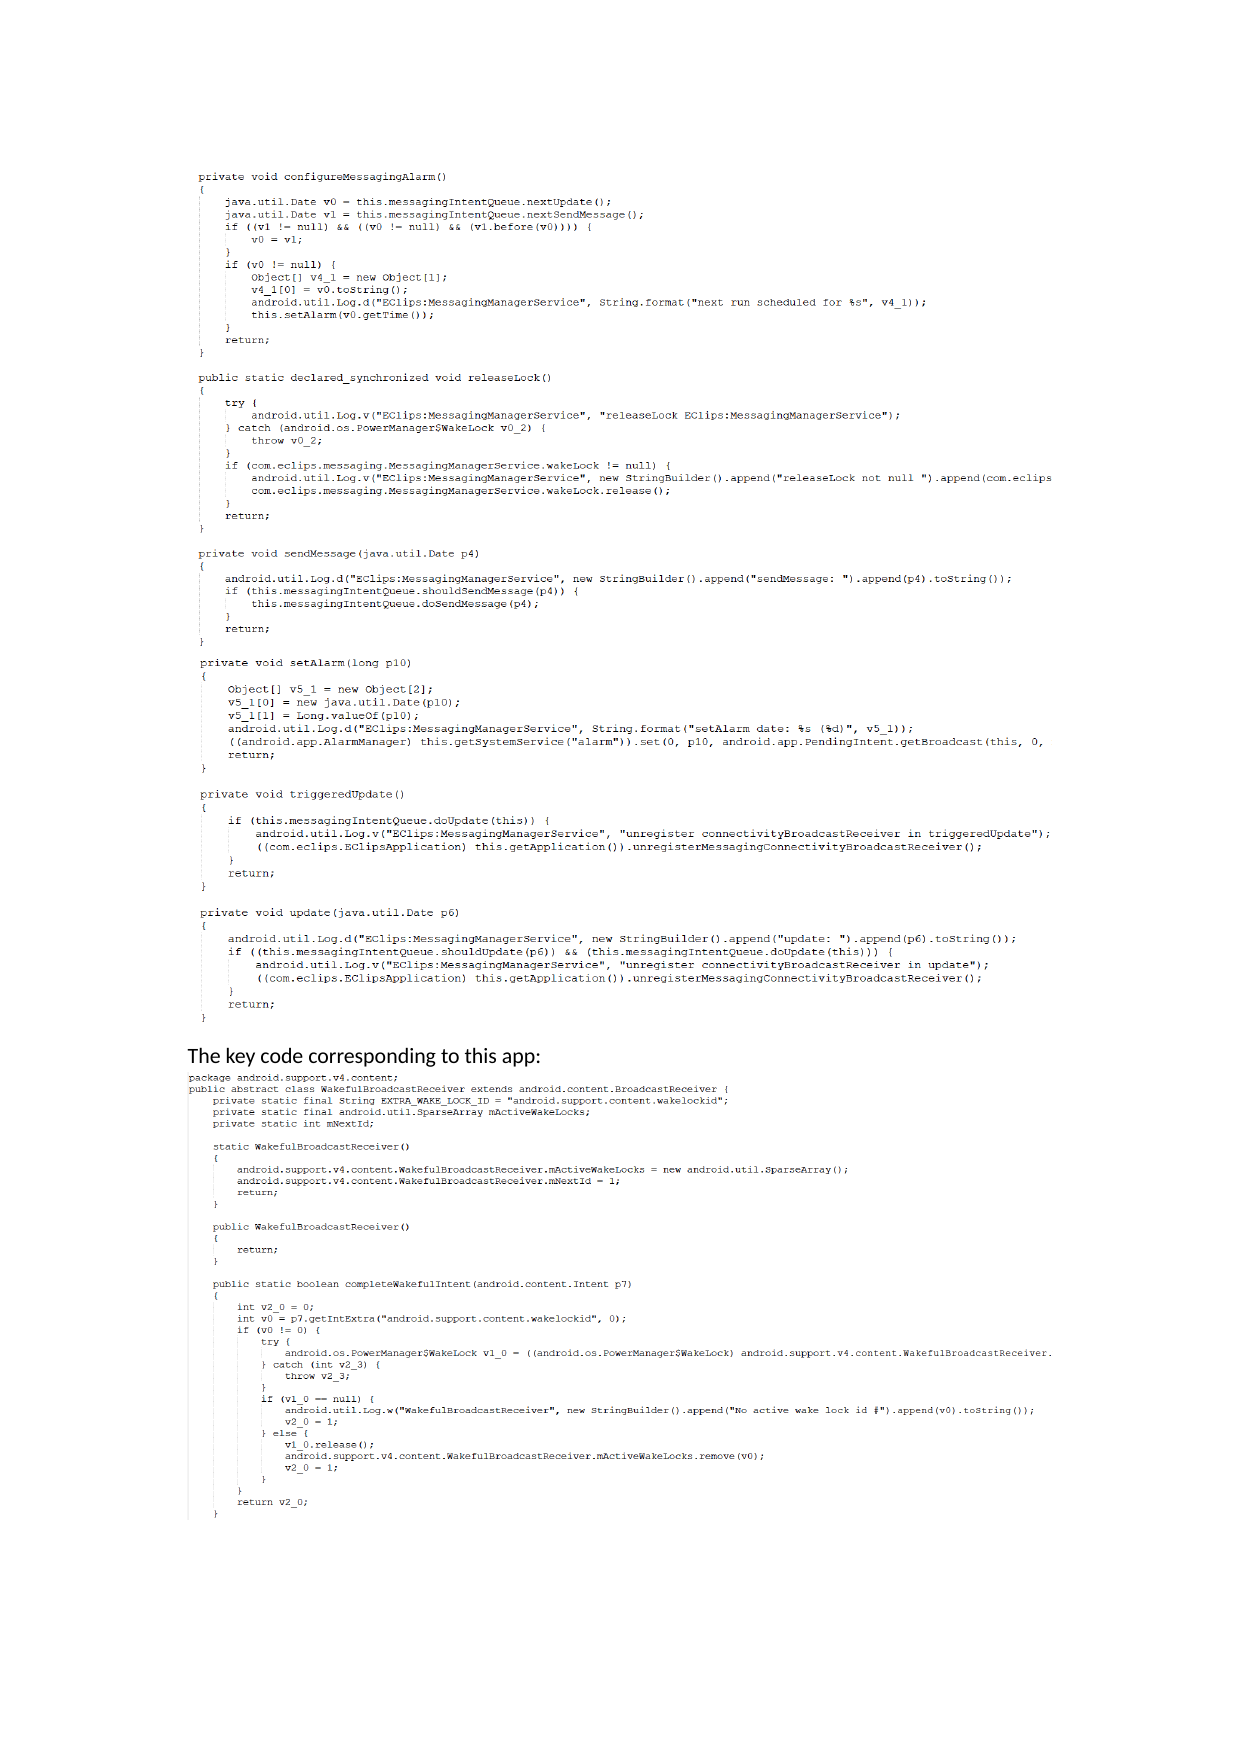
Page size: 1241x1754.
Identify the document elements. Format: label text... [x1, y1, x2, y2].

picture [187, 162, 1053, 1033]
picture [187, 1072, 1053, 1520]
text The key code corresponding to this app: [187, 1039, 1053, 1072]
